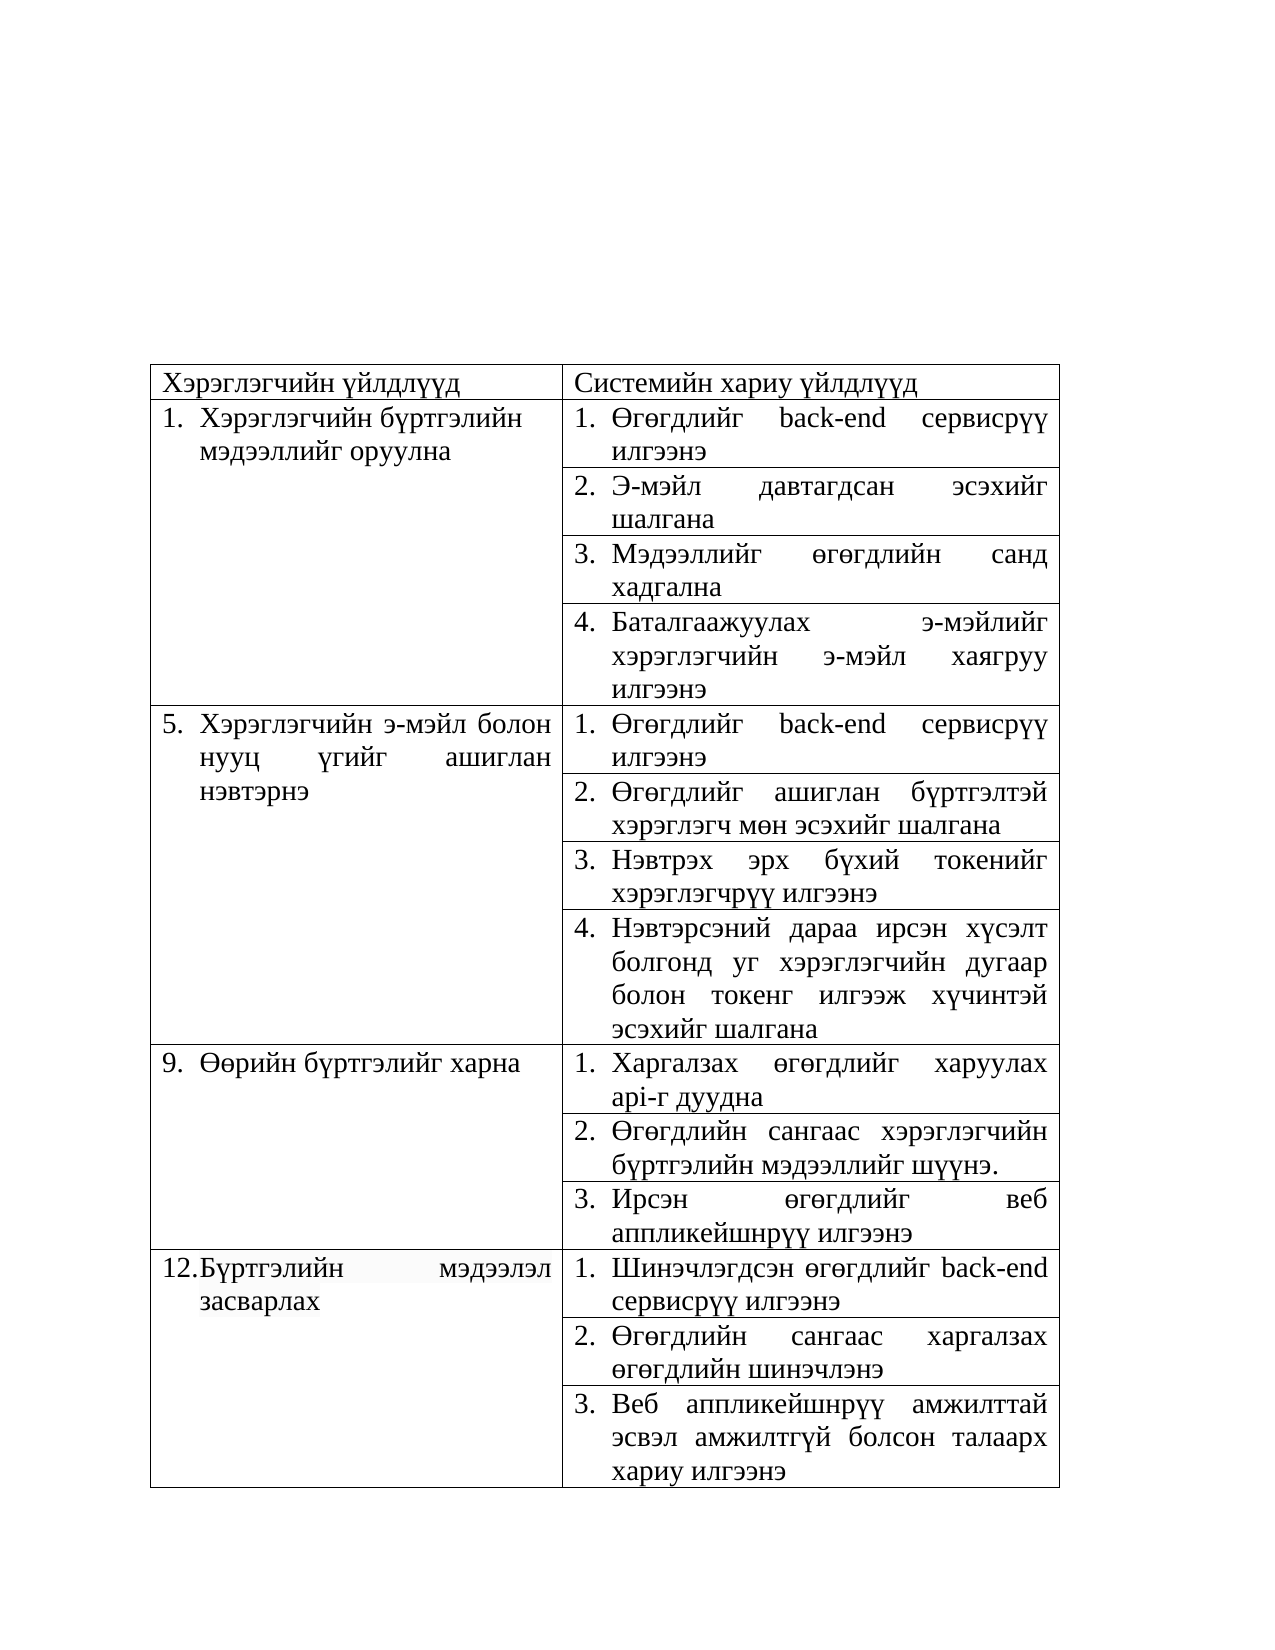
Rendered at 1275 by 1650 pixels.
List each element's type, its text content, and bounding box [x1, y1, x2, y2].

table_cell Нэвтрэх эрх бүхий токенийг хэрэглэгчрүү илгээнэ [563, 842, 1059, 909]
table_header Хэрэглэгчийн үйлдлүүд [151, 365, 562, 399]
table_cell Ирсэн өгөгдлийг веб аппликейшнрүү илгээнэ [563, 1182, 1059, 1249]
table_cell Өгөгдлийг back-end сервисрүү илгээнэ [563, 400, 1059, 467]
table_cell Мэдээллийг өгөгдлийн санд хадгална [563, 536, 1059, 603]
table_cell Өгөгдлийг ашиглан бүртгэлтэй хэрэглэгч мөн эсэхийг шалгана [563, 774, 1059, 841]
table_cell Э-мэйл давтагдсан эсэхийг шалгана [563, 468, 1059, 535]
table_cell Баталгаажуулах э-мэйлийг хэрэглэгчийн э-мэйл хаягруу илгээнэ [563, 604, 1059, 705]
table_cell Хэрэглэгчийн э-мэйл болон нууц үгийг ашиглан нэвтэрнэ [151, 706, 562, 1044]
table_cell Өгөгдлийн сангаас хэрэглэгчийн бүртгэлийн мэдээллийг шүүнэ. [563, 1114, 1059, 1181]
table_cell Өгөгдлийг back-end сервисрүү илгээнэ [563, 706, 1059, 773]
table_cell Шинэчлэгдсэн өгөгдлийг back-end сервисрүү илгээнэ [563, 1250, 1059, 1317]
table_cell Өгөгдлийн сангаас харгалзах өгөгдлийн шинэчлэнэ [563, 1318, 1059, 1385]
table_cell Өөрийн бүртгэлийг харна [151, 1045, 562, 1249]
table_cell Харгалзах өгөгдлийг харуулах api-г дуудна [563, 1045, 1059, 1112]
table_cell Хэрэглэгчийн бүртгэлийн мэдээллийг оруулна [151, 400, 562, 705]
table_cell Нэвтэрсэний дараа ирсэн хүсэлт болгонд уг хэрэглэгчийн дугаар болон токенг илгээж хүчинтэй эсэхийг шалгана [563, 910, 1059, 1044]
table_cell Веб аппликейшнрүү амжилттай эсвэл амжилтгүй болсон талаарх хариу илгээнэ [563, 1386, 1059, 1487]
table_cell Бүртгэлийн мэдээлэл засварлах [151, 1250, 562, 1487]
table_header Системийн хариу үйлдлүүд [563, 365, 1059, 399]
